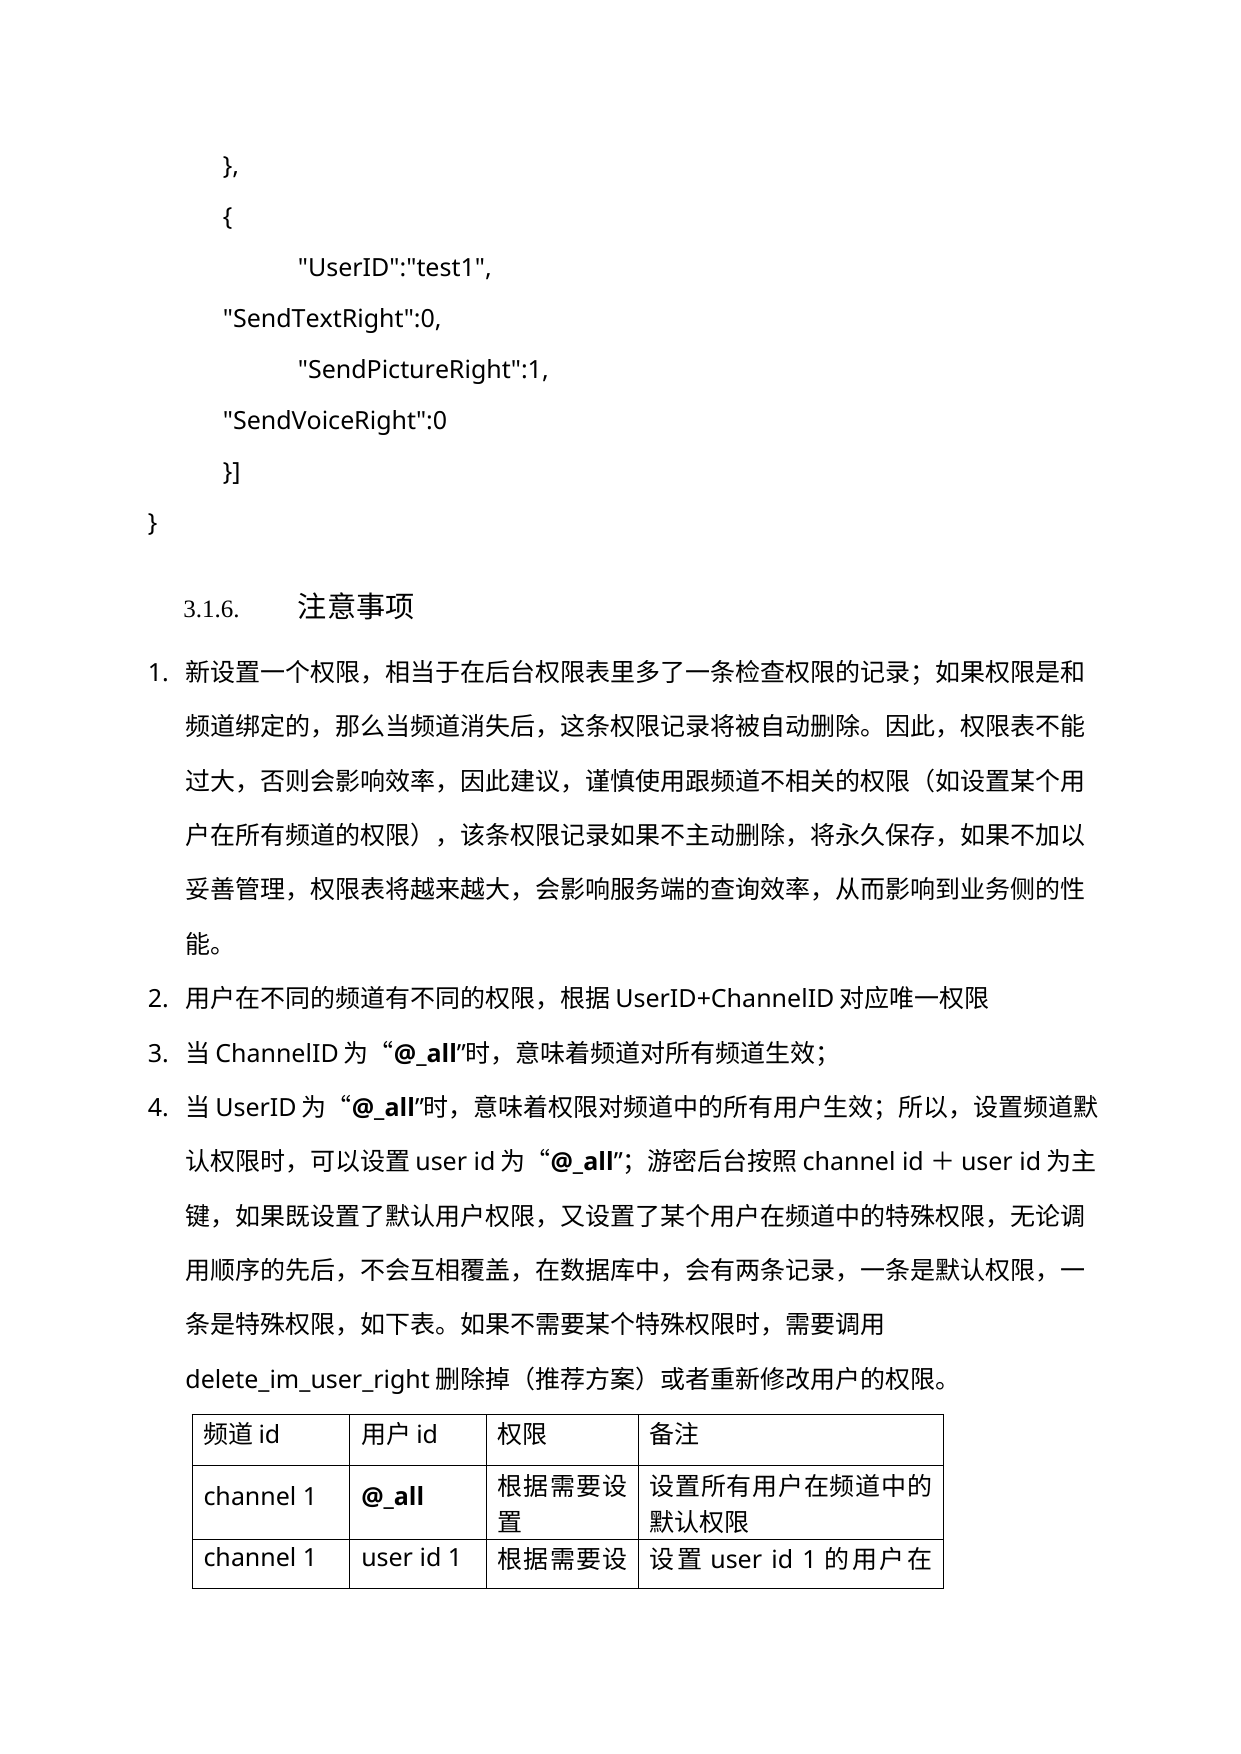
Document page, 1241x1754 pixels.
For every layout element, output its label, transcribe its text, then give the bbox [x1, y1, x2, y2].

table_cell 根据需要设置 [487, 1540, 638, 1588]
table_header 备注 [639, 1415, 943, 1465]
text { [148, 199, 1108, 233]
table_cell 根据需要设置 [487, 1466, 638, 1539]
table_cell channel 1 [193, 1466, 349, 1539]
text }] [148, 454, 1108, 488]
table_header 权限 [487, 1415, 638, 1465]
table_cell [639, 1540, 943, 1588]
text "SendTextRight":0, [148, 301, 1108, 335]
list 当ChannelID为“@_all”时，意味着频道对所有频道生效； [148, 1033, 1108, 1069]
table_header 频道id [193, 1415, 349, 1465]
list 新设置一个权限，相当于在后台权限表里多了一条检查权限的记录；如果权限是和频道绑定的，那么当频道消失后，这条权限记录将被自动删除。因此，权限表不能过大，否则会影响效率，因此建议，谨慎使用跟频道不相关的权限（如设置某个用户在所有频道的权限），该条权限记录如果不主动删除，将永久保存，如果不加以妥善管理，权限表将越来越大，会影响服务端的查询效率，从而影响到业务侧的性能。 [148, 652, 1108, 961]
text "SendVoiceRight":0 [148, 403, 1108, 437]
list 注意事项 [148, 583, 1108, 625]
text "SendPictureRight":1, [148, 352, 1108, 386]
text "UserID":"test1", [148, 250, 1108, 284]
text }, [148, 148, 1108, 182]
table_cell channel 1 [193, 1540, 349, 1588]
table_header 用户id [350, 1415, 486, 1465]
list 用户在不同的频道有不同的权限，根据UserID+ChannelID对应唯一权限 [148, 979, 1108, 1015]
list 当UserID为“@_all”时，意味着权限对频道中的所有用户生效；所以，设置频道默认权限时，可以设置user id为“@_all”；游密后台按照channel id ＋ user id为主键，如果既设置了默认用户权限，又设置了某个用户在频道中的特殊权限，无论调用顺序的先后，不会互相覆盖，在数据库中，会有两条记录，一条是默认权限，一条是特殊权限，如下表。如果不需要某个特殊权限时，需要调用delete_im_user_right删除掉（推荐方案）或者重新修改用户的权限。 [148, 1087, 1108, 1396]
text } [148, 505, 1108, 539]
table_cell @_all [350, 1466, 486, 1539]
table_cell 设置所有用户在频道中的默认权限 [639, 1466, 943, 1539]
table_cell user id 1 [350, 1540, 486, 1588]
